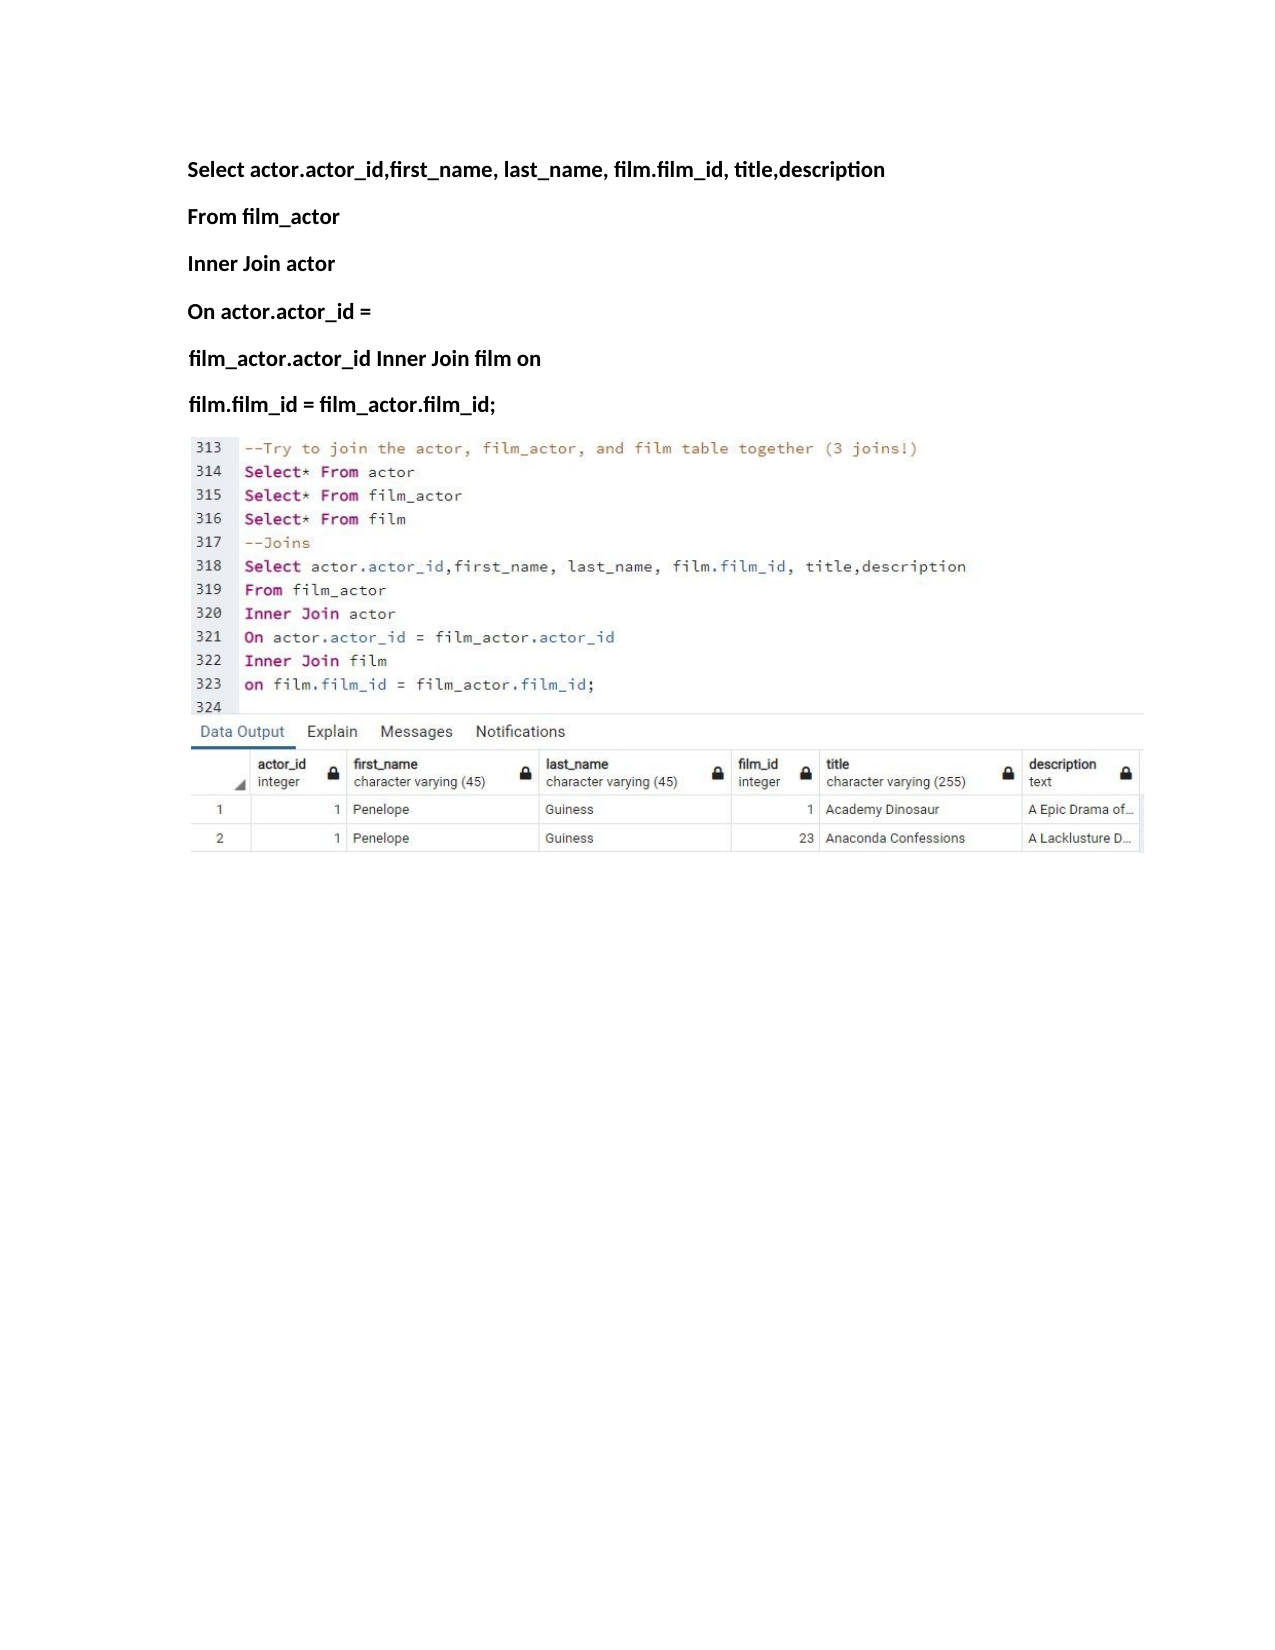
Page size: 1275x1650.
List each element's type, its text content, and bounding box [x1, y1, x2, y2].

text Select actor.actor_id,first_name, last_name, film.film_id, title,description [187, 155, 1144, 183]
text On actor.actor_id = film_actor.actor_id Inner Join film on film.film_id = film_actor.film_id; [187, 297, 551, 418]
text Inner Join actor [187, 249, 1144, 277]
picture [191, 437, 1145, 853]
text From film_actor [187, 202, 1144, 230]
